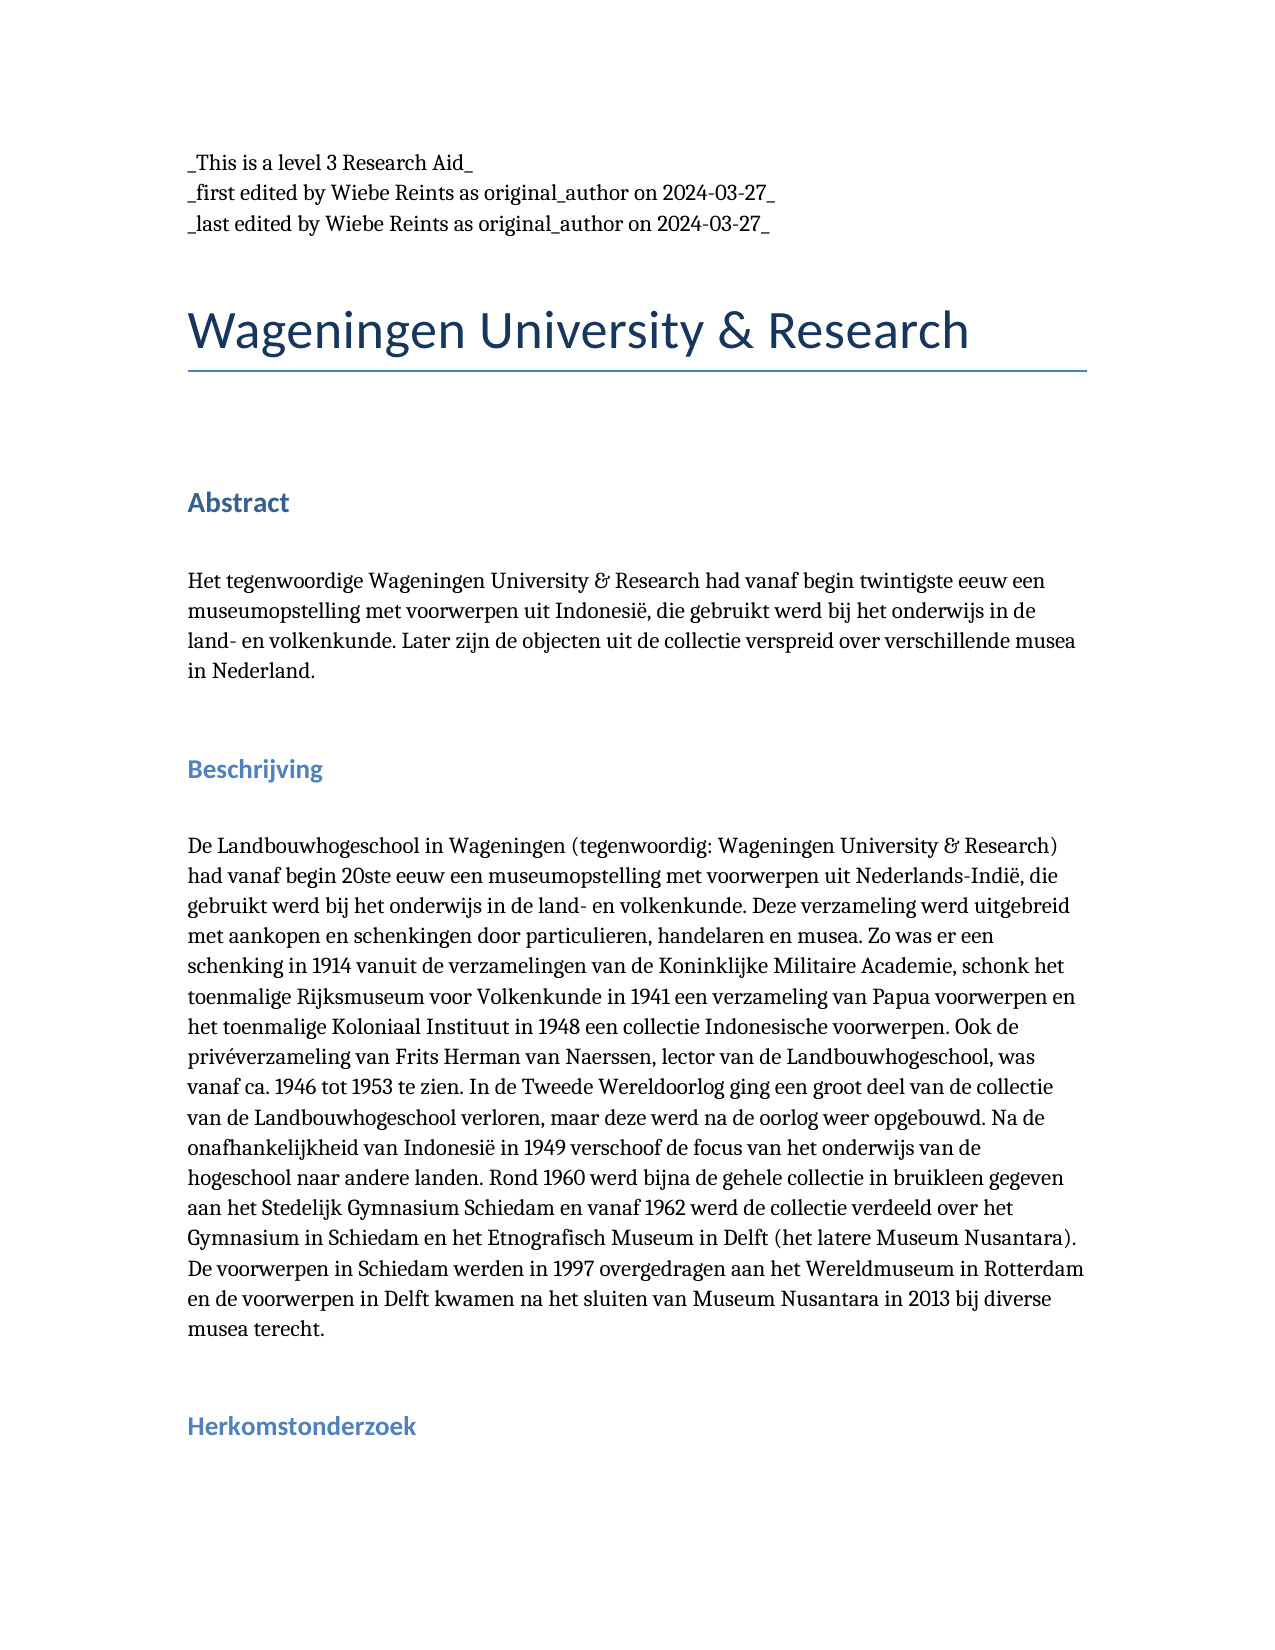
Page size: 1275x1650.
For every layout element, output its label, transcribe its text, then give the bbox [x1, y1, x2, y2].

subtitle Abstract [187, 484, 1087, 519]
title Wageningen University & Research [187, 296, 1087, 372]
text _This is a level 3 Research Aid_ _first edited by Wiebe Reints as original_author on 2024-03-27_ _last edited by Wiebe Reints as original_author on 2024-03-27_ [187, 150, 1087, 237]
subtitle Herkomstonderzoek [187, 1409, 1087, 1443]
subtitle Beschrijving [187, 752, 1087, 785]
text Het tegenwoordige Wageningen University & Research had vanaf begin twintigste eeuw een museumopstelling met voorwerpen uit Indonesië, die gebruikt werd bij het onderwijs in de land- en volkenkunde. Later zijn de objecten uit de collectie verspreid over verschillende musea in Nederland. [187, 567, 1087, 684]
